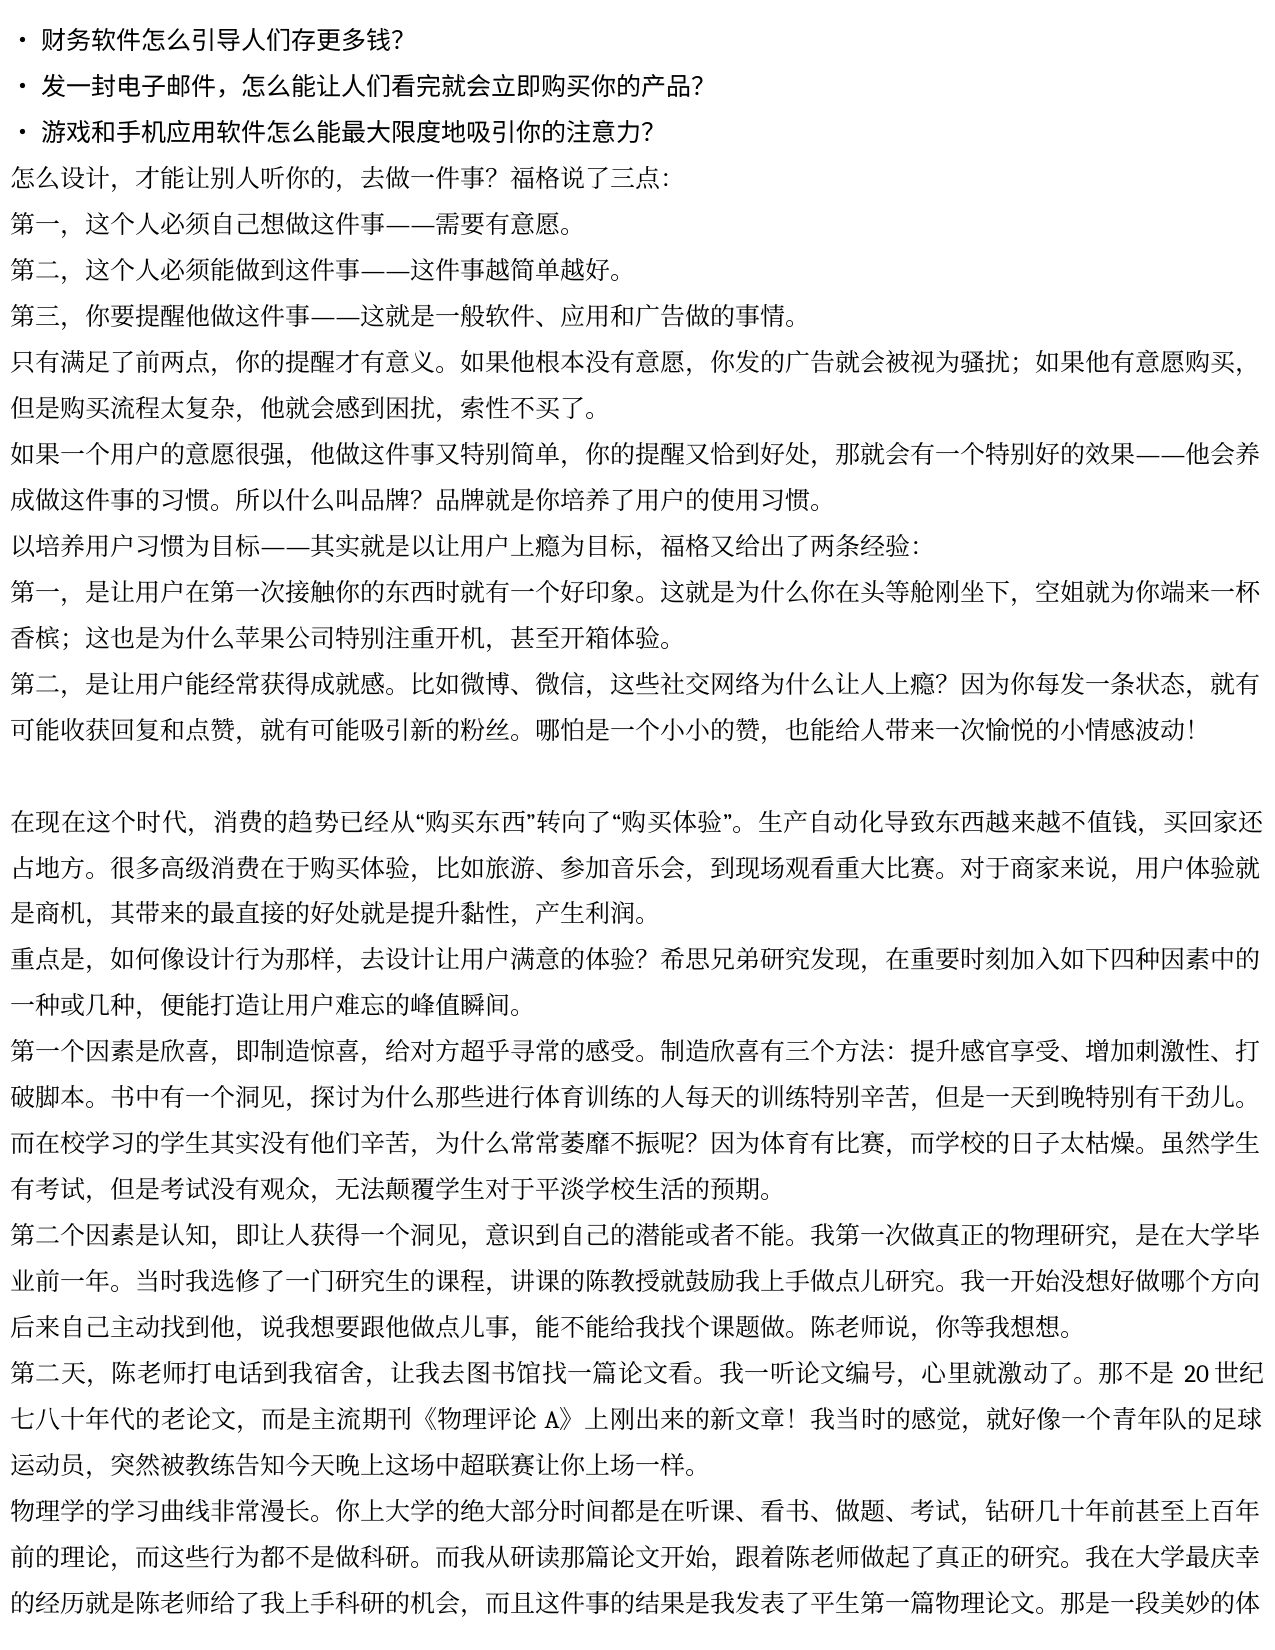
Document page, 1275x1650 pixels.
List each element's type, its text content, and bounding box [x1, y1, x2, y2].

text 第一个因素是欣喜，即制造惊喜，给对方超乎寻常的感受。制造欣喜有三个方法：提升感官享受、增加刺激性、打破脚本。书中有一个洞见，探讨为什么那些进行体育训练的人每天的训练特别辛苦，但是一天到晚特别有干劲儿。而在校学习的学生其实没有他们辛苦，为什么常常萎靡不振呢？因为体育有比赛，而学校的日子太枯燥。虽然学生有考试，但是考试没有观众，无法颠覆学生对于平淡学校生活的预期。 [10, 1021, 1264, 1205]
text 怎么设计，才能让别人听你的，去做一件事？福格说了三点： [10, 148, 1264, 194]
text 第三，你要提醒他做这件事——这就是一般软件、应用和广告做的事情。 [10, 286, 1264, 332]
text 如果一个用户的意愿很强，他做这件事又特别简单，你的提醒又恰到好处，那就会有一个特别好的效果——他会养成做这件事的习惯。所以什么叫品牌？品牌就是你培养了用户的使用习惯。 [10, 424, 1264, 516]
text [10, 1480, 1264, 1618]
text 以培养用户习惯为目标——其实就是以让用户上瘾为目标，福格又给出了两条经验： [10, 516, 1264, 562]
text 第二，是让用户能经常获得成就感。比如微博、微信，这些社交网络为什么让人上瘾？因为你每发一条状态，就有可能收获回复和点赞，就有可能吸引新的粉丝。哪怕是一个小小的赞，也能给人带来一次愉悦的小情感波动！ [10, 653, 1264, 745]
text 重点是，如何像设计行为那样，去设计让用户满意的体验？希思兄弟研究发现，在重要时刻加入如下四种因素中的一种或几种，便能打造让用户难忘的峰值瞬间。 [10, 929, 1264, 1021]
text 第二天，陈老师打电话到我宿舍，让我去图书馆找一篇论文看。我一听论文编号，心里就激动了。那不是20世纪七八十年代的老论文，而是主流期刊《物理评论A》上刚出来的新文章！我当时的感觉，就好像一个青年队的足球运动员，突然被教练告知今天晚上这场中超联赛让你上场一样。 [10, 1343, 1264, 1480]
text 第二，这个人必须能做到这件事——这件事越简单越好。 [10, 240, 1264, 286]
text 第一，是让用户在第一次接触你的东西时就有一个好印象。这就是为什么你在头等舱刚坐下，空姐就为你端来一杯香槟；这也是为什么苹果公司特别注重开机，甚至开箱体验。 [10, 562, 1264, 653]
text • 游戏和手机应用软件怎么能最大限度地吸引你的注意力？ [10, 102, 1264, 148]
text 第二个因素是认知，即让人获得一个洞见，意识到自己的潜能或者不能。我第一次做真正的物理研究，是在大学毕业前一年。当时我选修了一门研究生的课程，讲课的陈教授就鼓励我上手做点儿研究。我一开始没想好做哪个方向，后来自己主动找到他，说我想要跟他做点儿事，能不能给我找个课题做。陈老师说，你等我想想。 [10, 1205, 1264, 1343]
text • 财务软件怎么引导人们存更多钱？ [10, 10, 1264, 56]
text 只有满足了前两点，你的提醒才有意义。如果他根本没有意愿，你发的广告就会被视为骚扰；如果他有意愿购买，但是购买流程太复杂，他就会感到困扰，索性不买了。 [10, 332, 1264, 424]
text 第一，这个人必须自己想做这件事——需要有意愿。 [10, 194, 1264, 240]
text 在现在这个时代，消费的趋势已经从“购买东西”转向了“购买体验”。生产自动化导致东西越来越不值钱，买回家还占地方。很多高级消费在于购买体验，比如旅游、参加音乐会，到现场观看重大比赛。对于商家来说，用户体验就是商机，其带来的最直接的好处就是提升黏性，产生利润。 [10, 791, 1264, 929]
text • 发一封电子邮件，怎么能让人们看完就会立即购买你的产品？ [10, 56, 1264, 102]
